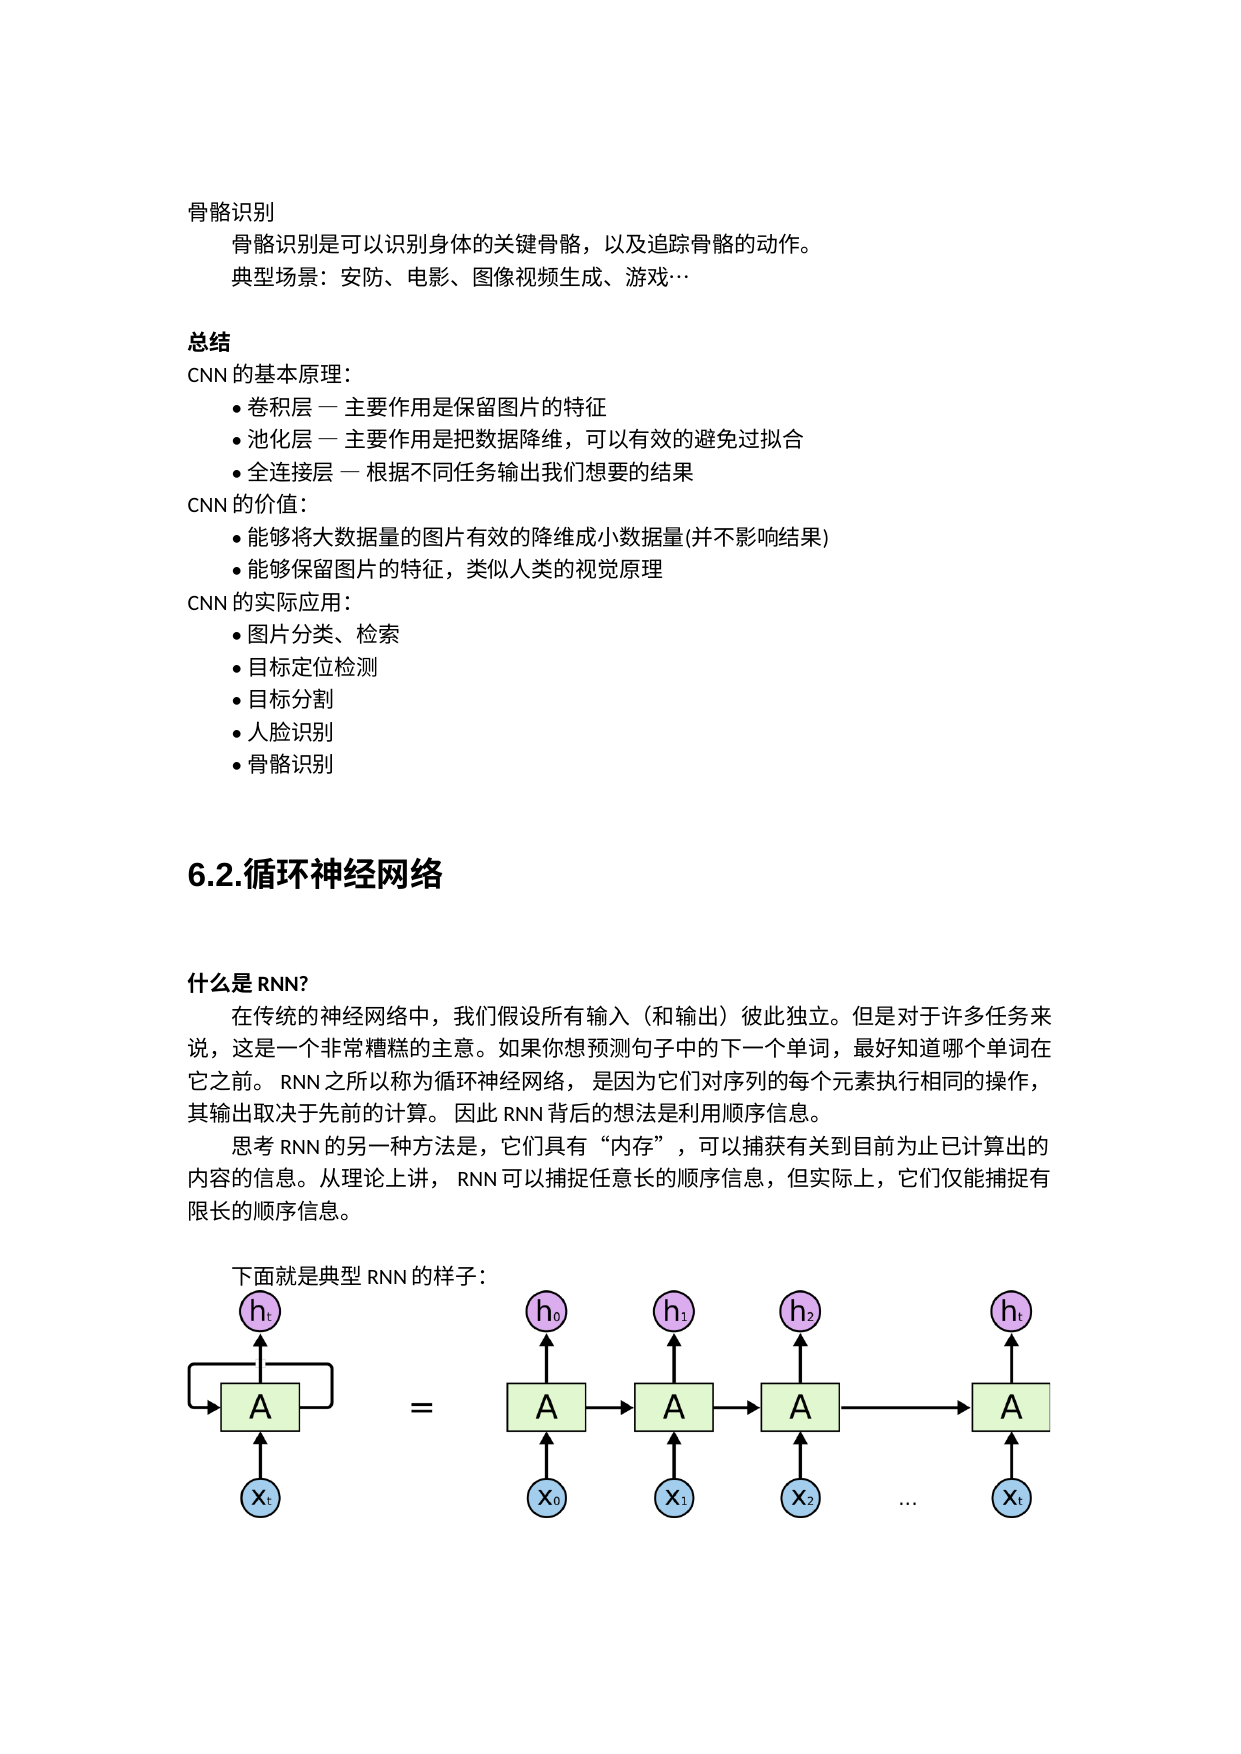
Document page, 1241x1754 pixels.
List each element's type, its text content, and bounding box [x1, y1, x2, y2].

text 在传统的神经网络中，我们假设所有输入（和输出）彼此独立。但是对于许多任务来说，这是一个非常糟糕的主意。如果你想预测句子中的下一个单词，最好知道哪个单词在它之前。 RNN之所以称为循环神经网络， 是因为它们对序列的每个元素执行相同的操作，其输出取决于先前的计算。 因此RNN背后的想法是利用顺序信息。 思考RNN的另一种方法是，它们具有“内存”，可以捕获有关到目前为止已计算出的内容的信息。从理论上讲， RNN可以捕捉任意长的顺序信息，但实际上，它们仅能捕捉有限长的顺序信息。 [187, 998, 1053, 1226]
text CNN 的实际应用： • 图片分类、检索 • 目标定位检测 • 目标分割 • 人脸识别 • 骨骼识别 [187, 584, 1053, 779]
subtitle 6.2.循环神经网络 [187, 839, 1053, 904]
text 总结 [187, 324, 1053, 357]
text CNN 的价值： • 能够将大数据量的图片有效的降维成小数据量(并不影响结果) • 能够保留图片的特征，类似人类的视觉原理 [187, 487, 1053, 584]
text 骨骼识别 [187, 194, 1053, 227]
text 什么是RNN? [187, 966, 1053, 998]
text CNN 的基本原理： • 卷积层 — 主要作用是保留图片的特征 • 池化层 — 主要作用是把数据降维，可以有效的避免过拟合 • 全连接层 — 根据不同任务输出我们想要的结果 [187, 357, 1053, 487]
text 骨骼识别是可以识别身体的关键骨骼，以及追踪骨骼的动作。 典型场景：安防、电影、图像视频生成、游戏… [187, 227, 1053, 292]
picture [187, 1290, 1050, 1518]
text 下面就是典型RNN的样子： [187, 1258, 1053, 1291]
